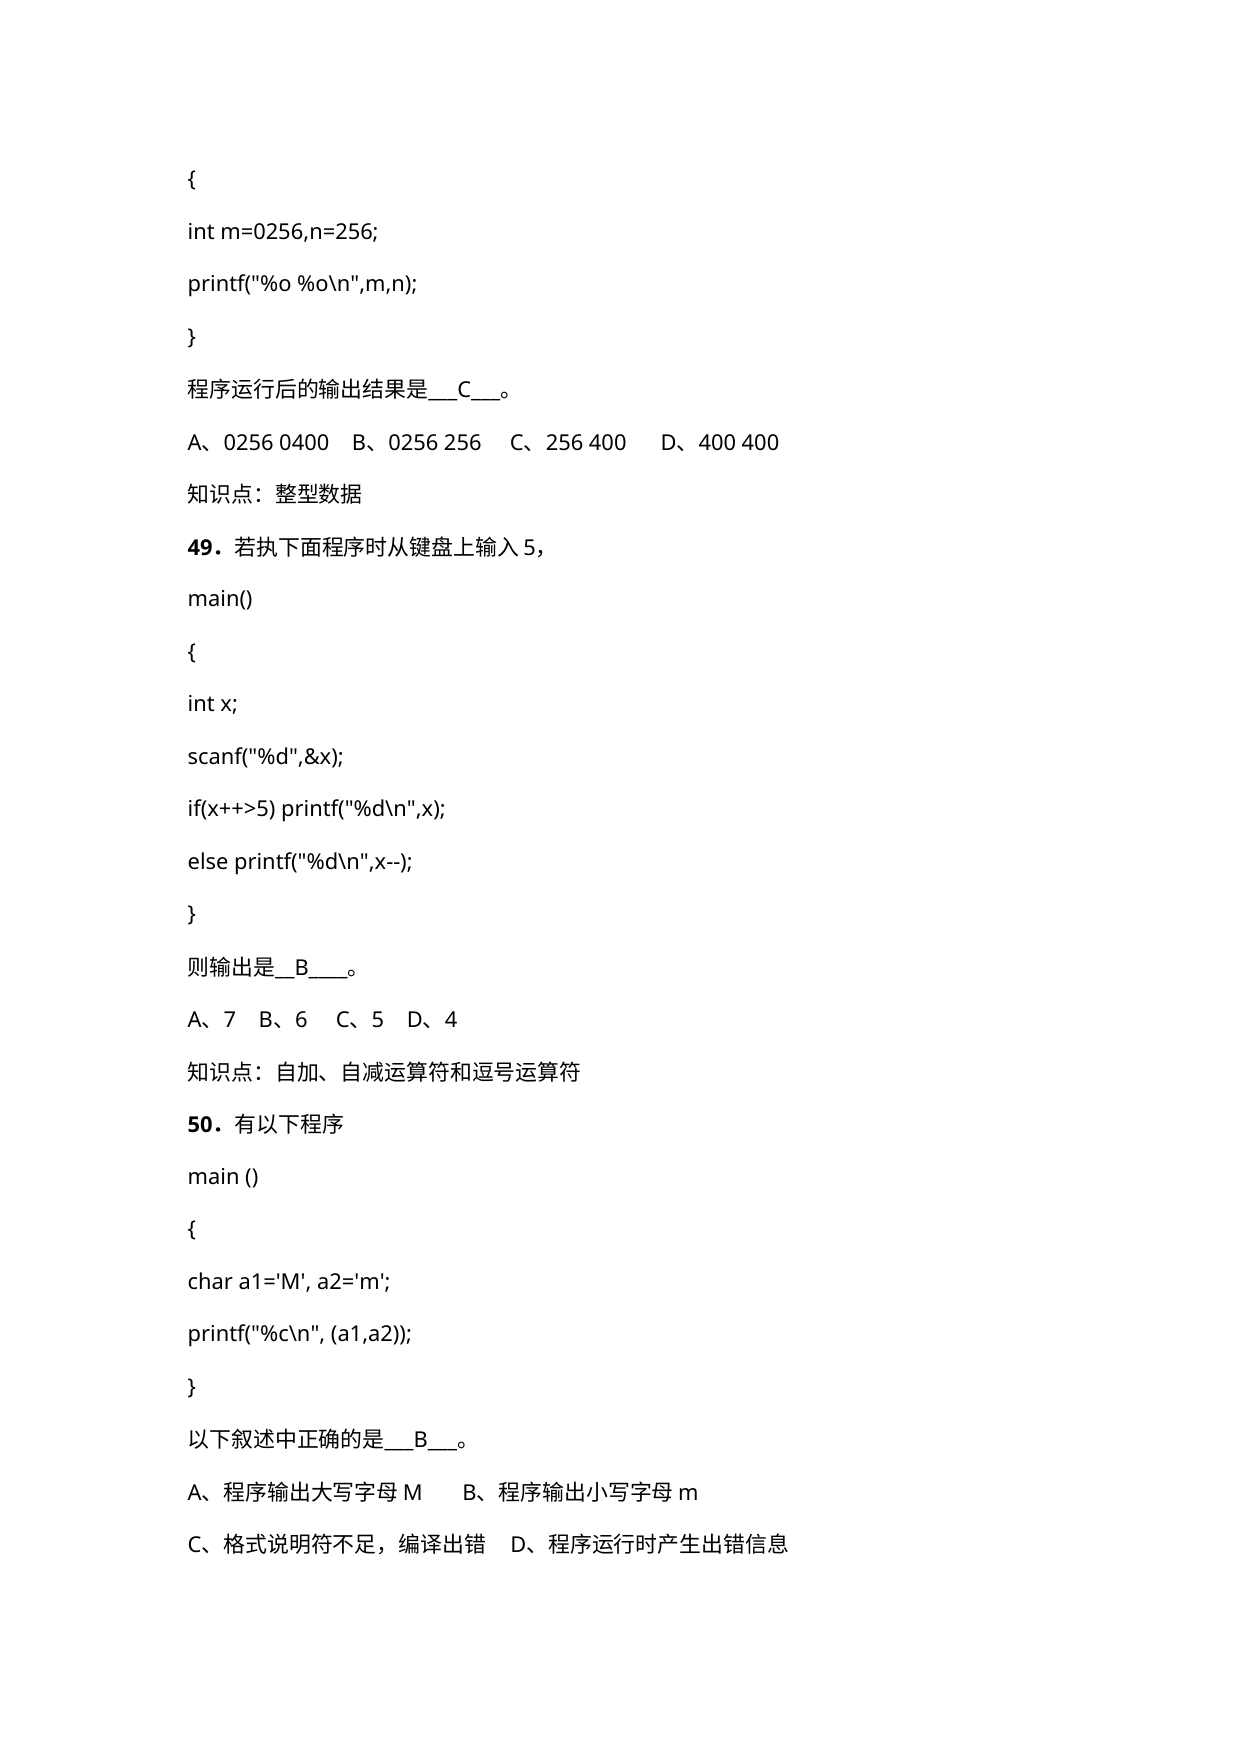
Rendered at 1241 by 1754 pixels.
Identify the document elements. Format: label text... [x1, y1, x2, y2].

text 49．若执下面程序时从键盘上输入5， [187, 529, 1053, 562]
text { [187, 1212, 1053, 1244]
text printf("%o %o\n",m,n); [187, 267, 1053, 299]
text printf("%c\n", (a1,a2)); [187, 1317, 1053, 1349]
text 知识点：整型数据 [187, 477, 1053, 509]
text } [187, 897, 1053, 929]
text { [187, 634, 1053, 667]
text main() [187, 582, 1053, 614]
text int x; [187, 687, 1053, 719]
text 则输出是__B____。 [187, 949, 1053, 982]
text A、7 B、6 C、5 D、4 [187, 1002, 1053, 1034]
text 50．有以下程序 [187, 1107, 1053, 1139]
text 程序运行后的输出结果是___C___。 [187, 372, 1053, 404]
text A、0256 0400 B、0256 256 C、256 400 D、400 400 [187, 424, 1053, 457]
text else printf("%d\n",x--); [187, 844, 1053, 877]
text char a1='M', a2='m'; [187, 1264, 1053, 1297]
text C、格式说明符不足，编译出错 D、程序运行时产生出错信息 [187, 1527, 1053, 1559]
text scanf("%d",&x); [187, 739, 1053, 772]
text A、程序输出大写字母M B、程序输出小写字母m [187, 1474, 1053, 1507]
text 知识点：自加、自减运算符和逗号运算符 [187, 1054, 1053, 1087]
text } [187, 1369, 1053, 1402]
text { [187, 162, 1053, 194]
text int m=0256,n=256; [187, 214, 1053, 247]
text main () [187, 1159, 1053, 1192]
text 以下叙述中正确的是___B___。 [187, 1422, 1053, 1454]
text if(x++>5) printf("%d\n",x); [187, 792, 1053, 824]
text } [187, 319, 1053, 352]
